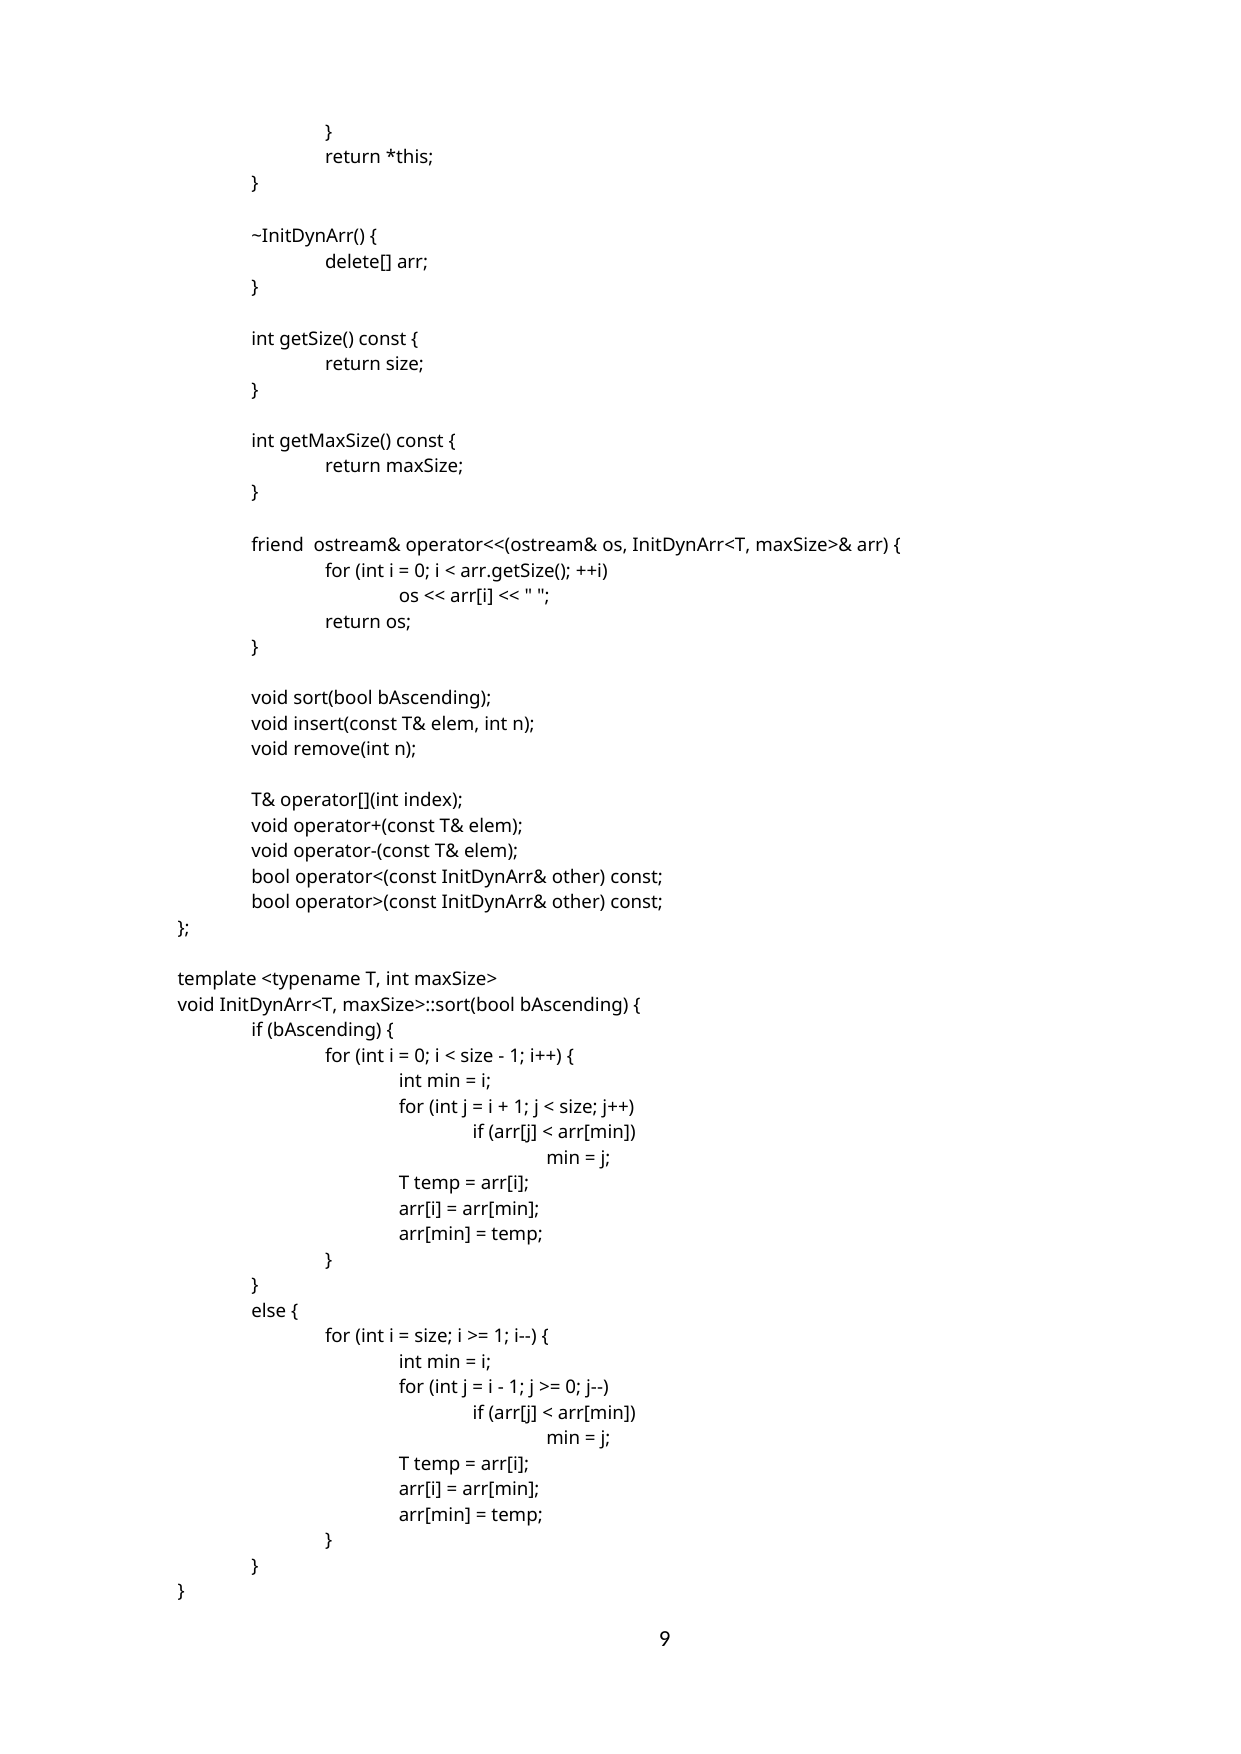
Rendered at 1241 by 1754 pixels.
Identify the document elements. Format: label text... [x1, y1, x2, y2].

text } [177, 274, 1152, 299]
text void operator-(const T& elem); [177, 838, 1152, 863]
text T temp = arr[i]; [177, 1450, 1152, 1476]
text for (int j = i + 1; j < size; j++) [177, 1093, 1152, 1118]
text } [177, 633, 1152, 659]
text if (arr[j] < arr[min]) [177, 1118, 1152, 1144]
text } [177, 1552, 1152, 1578]
text int min = i; [177, 1067, 1152, 1093]
text bool operator>(const InitDynArr& other) const; [177, 889, 1152, 914]
text return maxSize; [177, 452, 1152, 478]
text } [177, 376, 1152, 401]
text } [177, 1272, 1152, 1297]
text } [177, 1578, 1152, 1603]
text friend ostream& operator<<(ostream& os, InitDynArr<T, maxSize>& arr) { [177, 531, 1152, 557]
text if (arr[j] < arr[min]) [177, 1399, 1152, 1425]
text T& operator[](int index); [177, 787, 1152, 812]
text for (int i = 0; i < arr.getSize(); ++i) [177, 557, 1152, 582]
text void insert(const T& elem, int n); [177, 710, 1152, 736]
text } [177, 1527, 1152, 1552]
text bool operator<(const InitDynArr& other) const; [177, 863, 1152, 889]
text arr[min] = temp; [177, 1221, 1152, 1246]
text else { [177, 1297, 1152, 1323]
text } [177, 118, 1152, 144]
text return *this; [177, 144, 1152, 169]
text } [177, 478, 1152, 503]
text if (bAscending) { [177, 1016, 1152, 1042]
text arr[min] = temp; [177, 1501, 1152, 1527]
text return os; [177, 608, 1152, 633]
text template <typename T, int maxSize> [177, 965, 1152, 991]
text void remove(int n); [177, 736, 1152, 761]
text } [177, 169, 1152, 195]
text delete[] arr; [177, 248, 1152, 274]
text for (int i = size; i >= 1; i--) { [177, 1323, 1152, 1348]
text int min = i; [177, 1348, 1152, 1374]
text for (int j = i - 1; j >= 0; j--) [177, 1374, 1152, 1399]
text arr[i] = arr[min]; [177, 1476, 1152, 1501]
text for (int i = 0; i < size - 1; i++) { [177, 1042, 1152, 1067]
text void sort(bool bAscending); [177, 684, 1152, 710]
text min = j; [177, 1144, 1152, 1169]
text void InitDynArr<T, maxSize>::sort(bool bAscending) { [177, 991, 1152, 1016]
text return size; [177, 350, 1152, 376]
text void operator+(const T& elem); [177, 812, 1152, 838]
text int getMaxSize() const { [177, 427, 1152, 452]
text ~InitDynArr() { [177, 223, 1152, 248]
text } [177, 1246, 1152, 1272]
text int getSize() const { [177, 325, 1152, 350]
text arr[i] = arr[min]; [177, 1195, 1152, 1221]
text os << arr[i] << " "; [177, 582, 1152, 608]
text min = j; [177, 1425, 1152, 1450]
text }; [177, 914, 1152, 940]
text T temp = arr[i]; [177, 1169, 1152, 1195]
